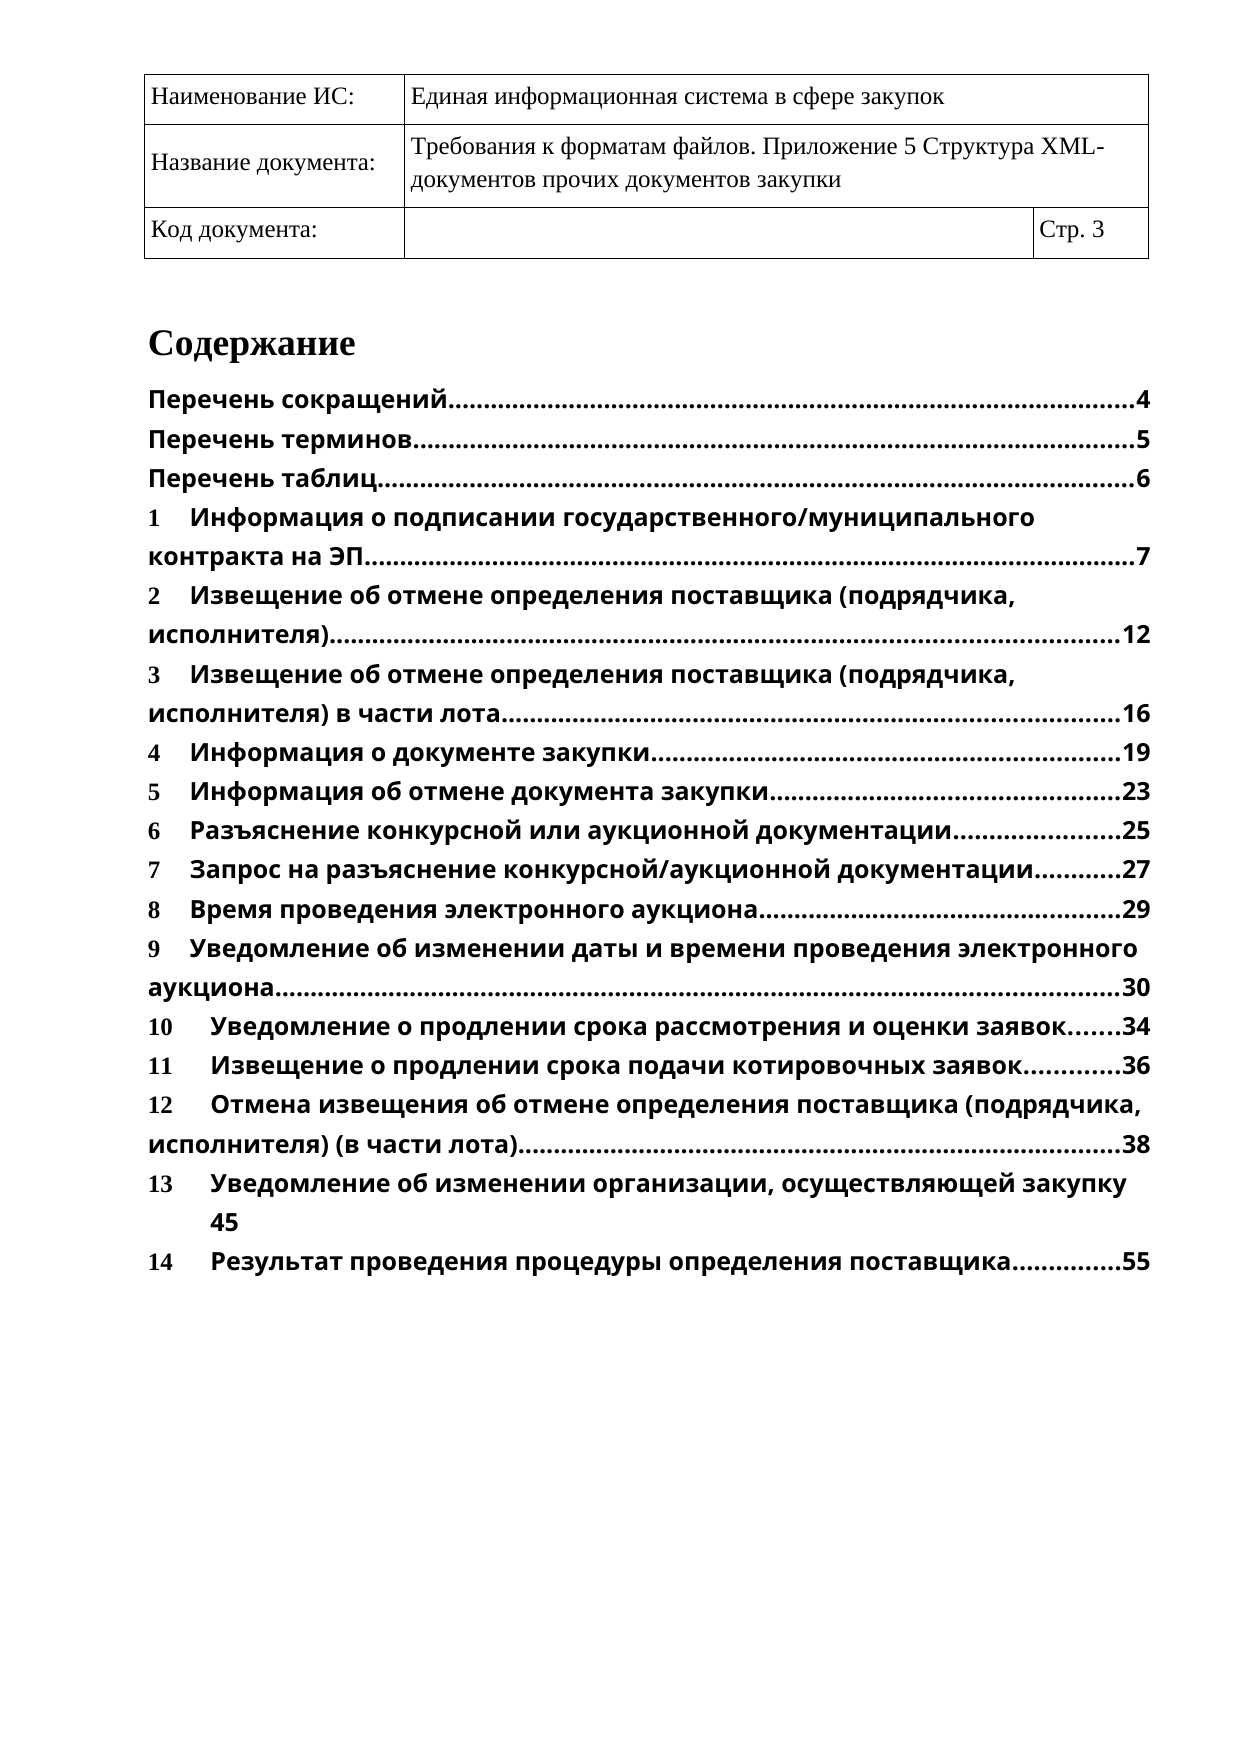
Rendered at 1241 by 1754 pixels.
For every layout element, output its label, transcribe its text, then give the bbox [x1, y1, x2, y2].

text 13 Уведомление об изменении организации, осуществляющей закупку 45 [148, 1166, 1152, 1239]
text 3 Извещение об отмене определения поставщика (подрядчика, исполнителя) в части лота 16 [148, 656, 1152, 729]
text 7 Запрос на разъяснение конкурсной/аукционной документации 27 [148, 852, 1152, 886]
text 14 Результат проведения процедуры определения поставщика 55 [148, 1244, 1152, 1278]
text 11 Извещение о продлении срока подачи котировочных заявок 36 [148, 1048, 1152, 1082]
text 5 Информация об отмене документа закупки 23 [148, 774, 1152, 808]
text 12 Отмена извещения об отмене определения поставщика (подрядчика, исполнителя) (в части лота) 38 [148, 1087, 1152, 1160]
text 6 Разъяснение конкурсной или аукционной документации 25 [148, 813, 1152, 847]
text Перечень сокращений 4 [148, 382, 1152, 416]
text 10 Уведомление о продлении срока рассмотрения и оценки заявок 34 [148, 1009, 1152, 1043]
text 2 Извещение об отмене определения поставщика (подрядчика, исполнителя) 12 [148, 578, 1152, 651]
text Перечень таблиц 6 [148, 461, 1152, 494]
text Перечень терминов 5 [148, 421, 1152, 455]
text 8 Время проведения электронного аукциона 29 [148, 891, 1152, 925]
text Содержание [148, 320, 1152, 363]
text 1 Информация о подписании государственного/муниципального контракта на ЭП 7 [148, 500, 1152, 573]
text 9 Уведомление об изменении даты и времени проведения электронного аукциона 30 [148, 931, 1152, 1004]
text 4 Информация о документе закупки 19 [148, 735, 1152, 769]
